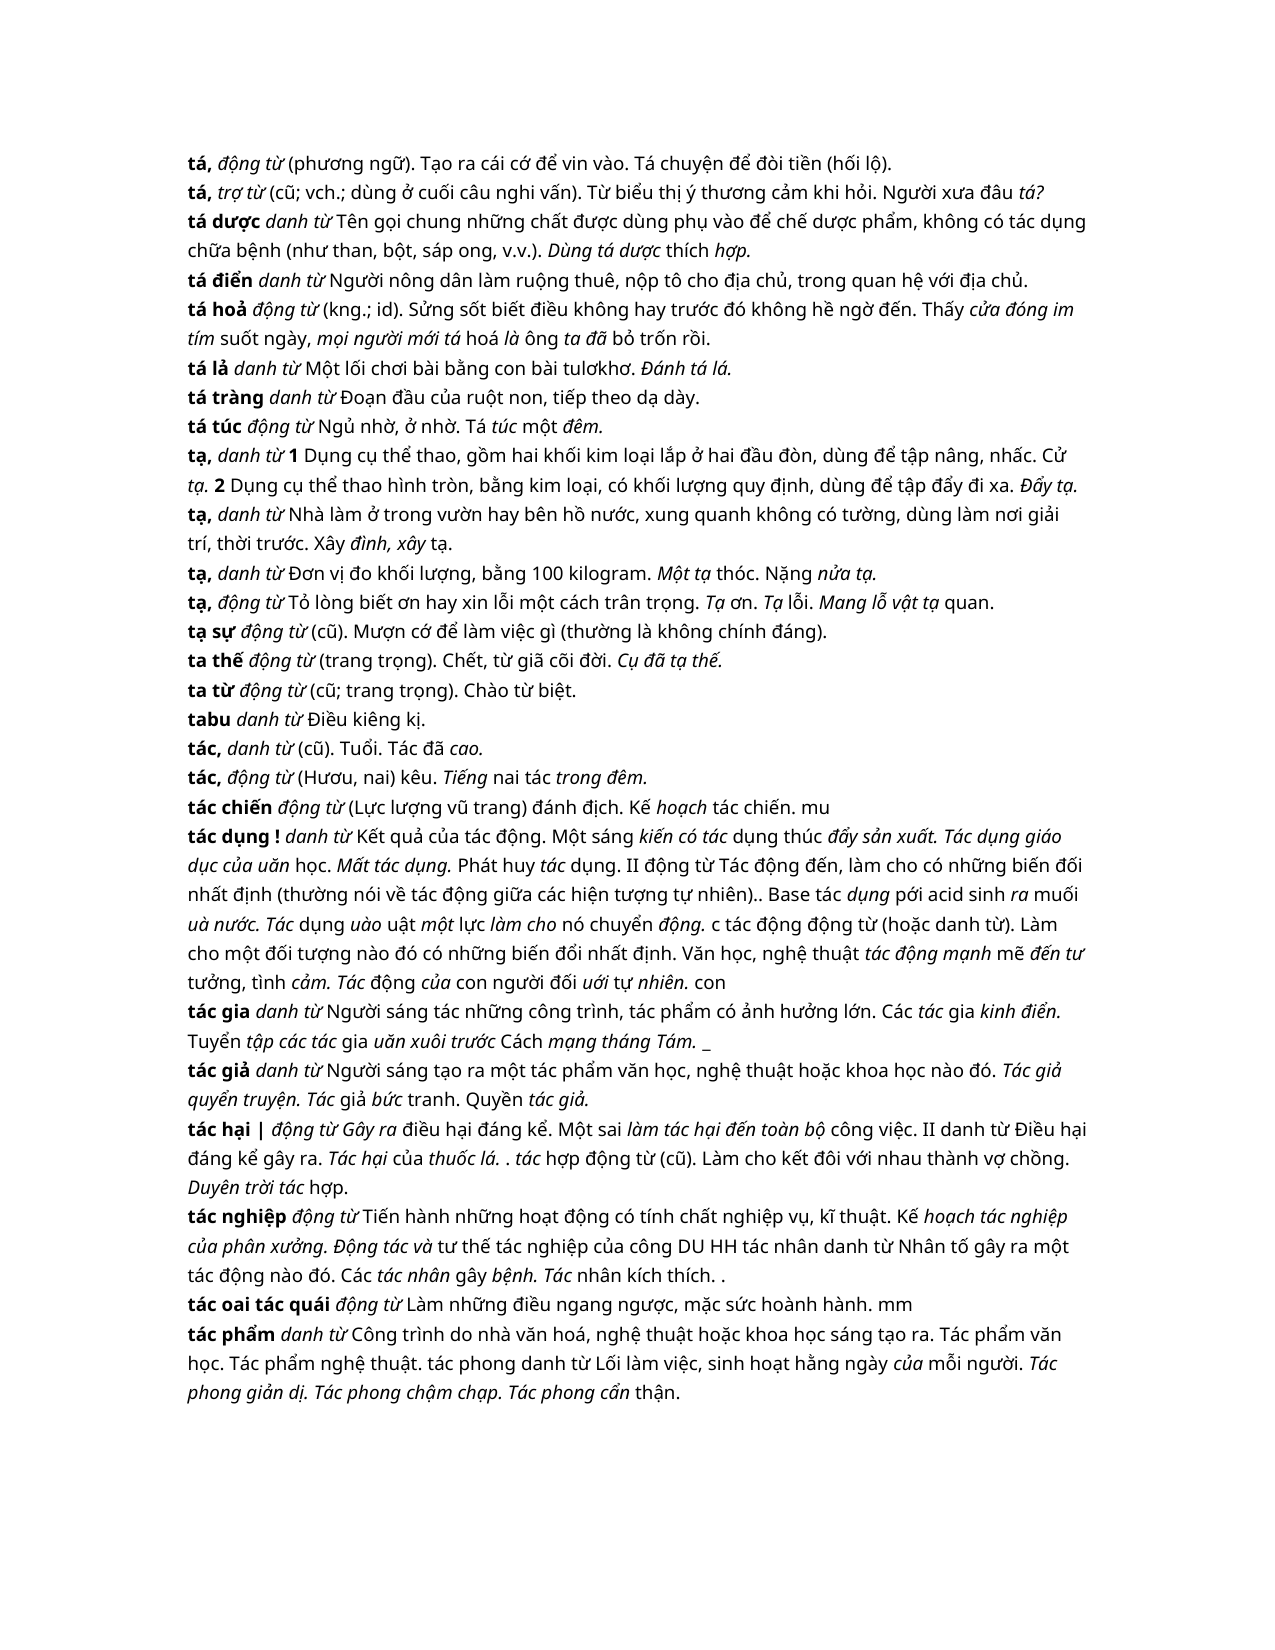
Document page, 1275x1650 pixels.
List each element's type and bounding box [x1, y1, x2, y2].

text [187, 150, 1087, 1405]
